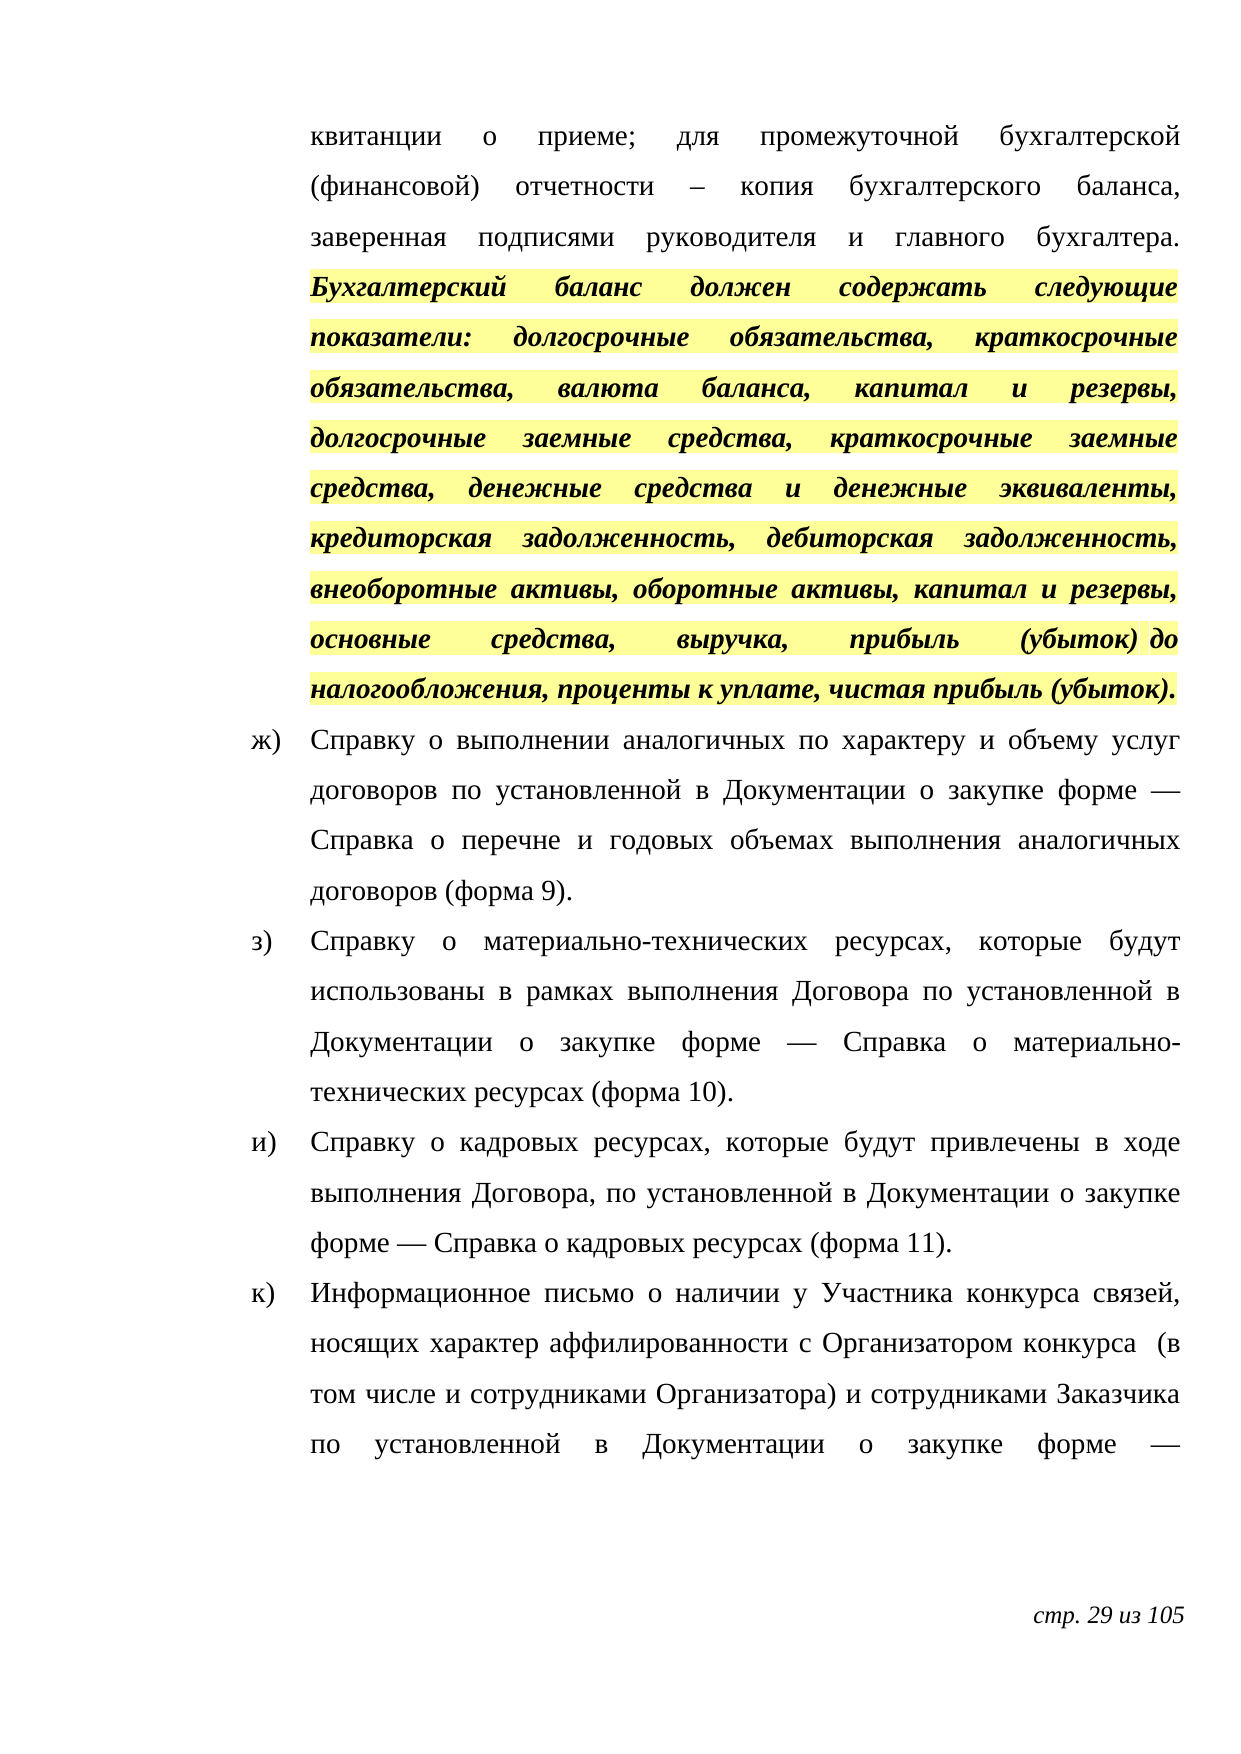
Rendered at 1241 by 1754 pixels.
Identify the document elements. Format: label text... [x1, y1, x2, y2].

list Справку о выполнении аналогичных по характеру и объему услуг договоров по установленной в Документации о закупке форме — Справка о перечне и годовых объемах выполнения аналогичных договоров (форма 9). [251, 722, 1181, 906]
list Справку о материально-технических ресурсах, которые будут использованы в рамках выполнения Договора по установленной в Документации о закупке форме — Справка о материально-технических ресурсах (форма 10). [251, 923, 1181, 1108]
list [251, 1275, 1181, 1460]
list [251, 118, 1181, 705]
list Справку о кадровых ресурсах, которые будут привлечены в ходе выполнения Договора, по установленной в Документации о закупке форме — Справка о кадровых ресурсах (форма 11). [251, 1124, 1181, 1258]
